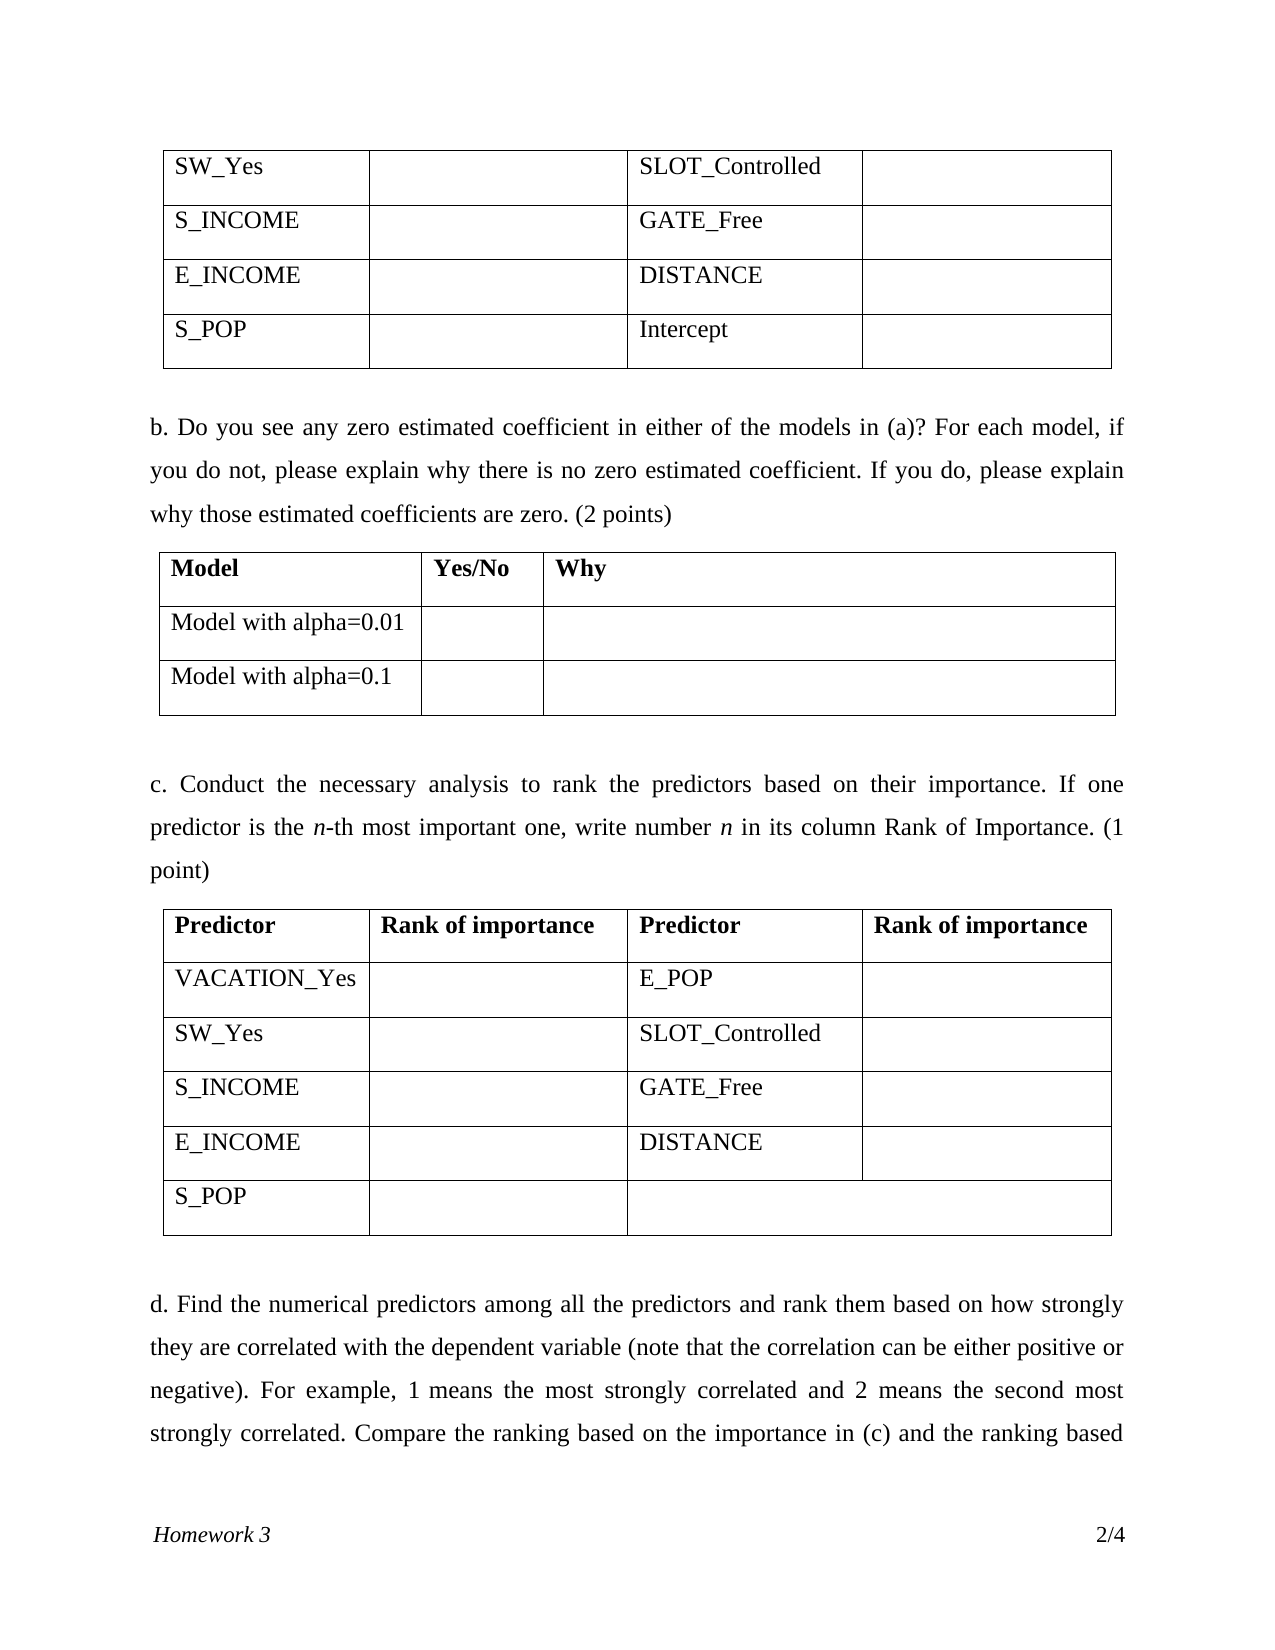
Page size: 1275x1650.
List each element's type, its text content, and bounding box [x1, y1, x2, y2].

table_cell [370, 1018, 627, 1071]
table_cell [863, 260, 1111, 313]
table_cell [370, 206, 627, 259]
table_cell S_INCOME [164, 206, 369, 259]
table_cell SW_Yes [164, 151, 369, 204]
table_cell SW_Yes [164, 1018, 369, 1071]
table_header Model [160, 553, 421, 606]
table_cell [628, 1181, 1111, 1234]
table_cell [863, 1127, 1111, 1180]
table_cell GATE_Free [628, 206, 862, 259]
table_header Predictor [164, 910, 369, 962]
table_cell [370, 1072, 627, 1126]
table_cell [544, 607, 1115, 660]
text c. Conduct the necessary analysis to rank the predictors based on their importance. If one predictor is the n-th most important one, write number n in its column Rank of Importance. (1 point) [150, 769, 1125, 884]
table_cell [544, 661, 1115, 714]
table_cell [863, 206, 1111, 259]
table_cell E_INCOME [164, 260, 369, 313]
table_header Rank of importance [370, 910, 627, 962]
table_cell [370, 1127, 627, 1180]
table_header Rank of importance [863, 910, 1111, 962]
table_cell E_INCOME [164, 1127, 369, 1180]
table_cell E_POP [628, 963, 862, 1017]
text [150, 1289, 1125, 1447]
table_cell [422, 607, 543, 660]
table_cell DISTANCE [628, 1127, 862, 1180]
table_header Yes/No [422, 553, 543, 606]
table_cell [863, 315, 1111, 368]
table_cell [370, 151, 627, 204]
table_cell [863, 963, 1111, 1017]
table_cell [370, 315, 627, 368]
table_cell VACATION_Yes [164, 963, 369, 1017]
table_cell S_POP [164, 315, 369, 368]
table_cell S_POP [164, 1181, 369, 1234]
table_cell [422, 661, 543, 714]
table_cell Model with alpha=0.01 [160, 607, 421, 660]
table_cell SLOT_Controlled [628, 1018, 862, 1071]
table_cell Model with alpha=0.1 [160, 661, 421, 714]
table_cell [370, 1181, 627, 1234]
table_cell [370, 963, 627, 1017]
table_cell Intercept [628, 315, 862, 368]
table_cell [863, 1072, 1111, 1126]
table_header Why [544, 553, 1115, 606]
table_cell S_INCOME [164, 1072, 369, 1126]
table_cell [370, 260, 627, 313]
table_cell [863, 1018, 1111, 1071]
table_cell [863, 151, 1111, 204]
table_cell GATE_Free [628, 1072, 862, 1126]
table_cell DISTANCE [628, 260, 862, 313]
text b. Do you see any zero estimated coefficient in either of the models in (a)? For each model, if you do not, please explain why there is no zero estimated coefficient. If you do, please explain why those estimated coefficients are zero. (2 points) [150, 412, 1125, 527]
table_cell SLOT_Controlled [628, 151, 862, 204]
table_header Predictor [628, 910, 862, 962]
